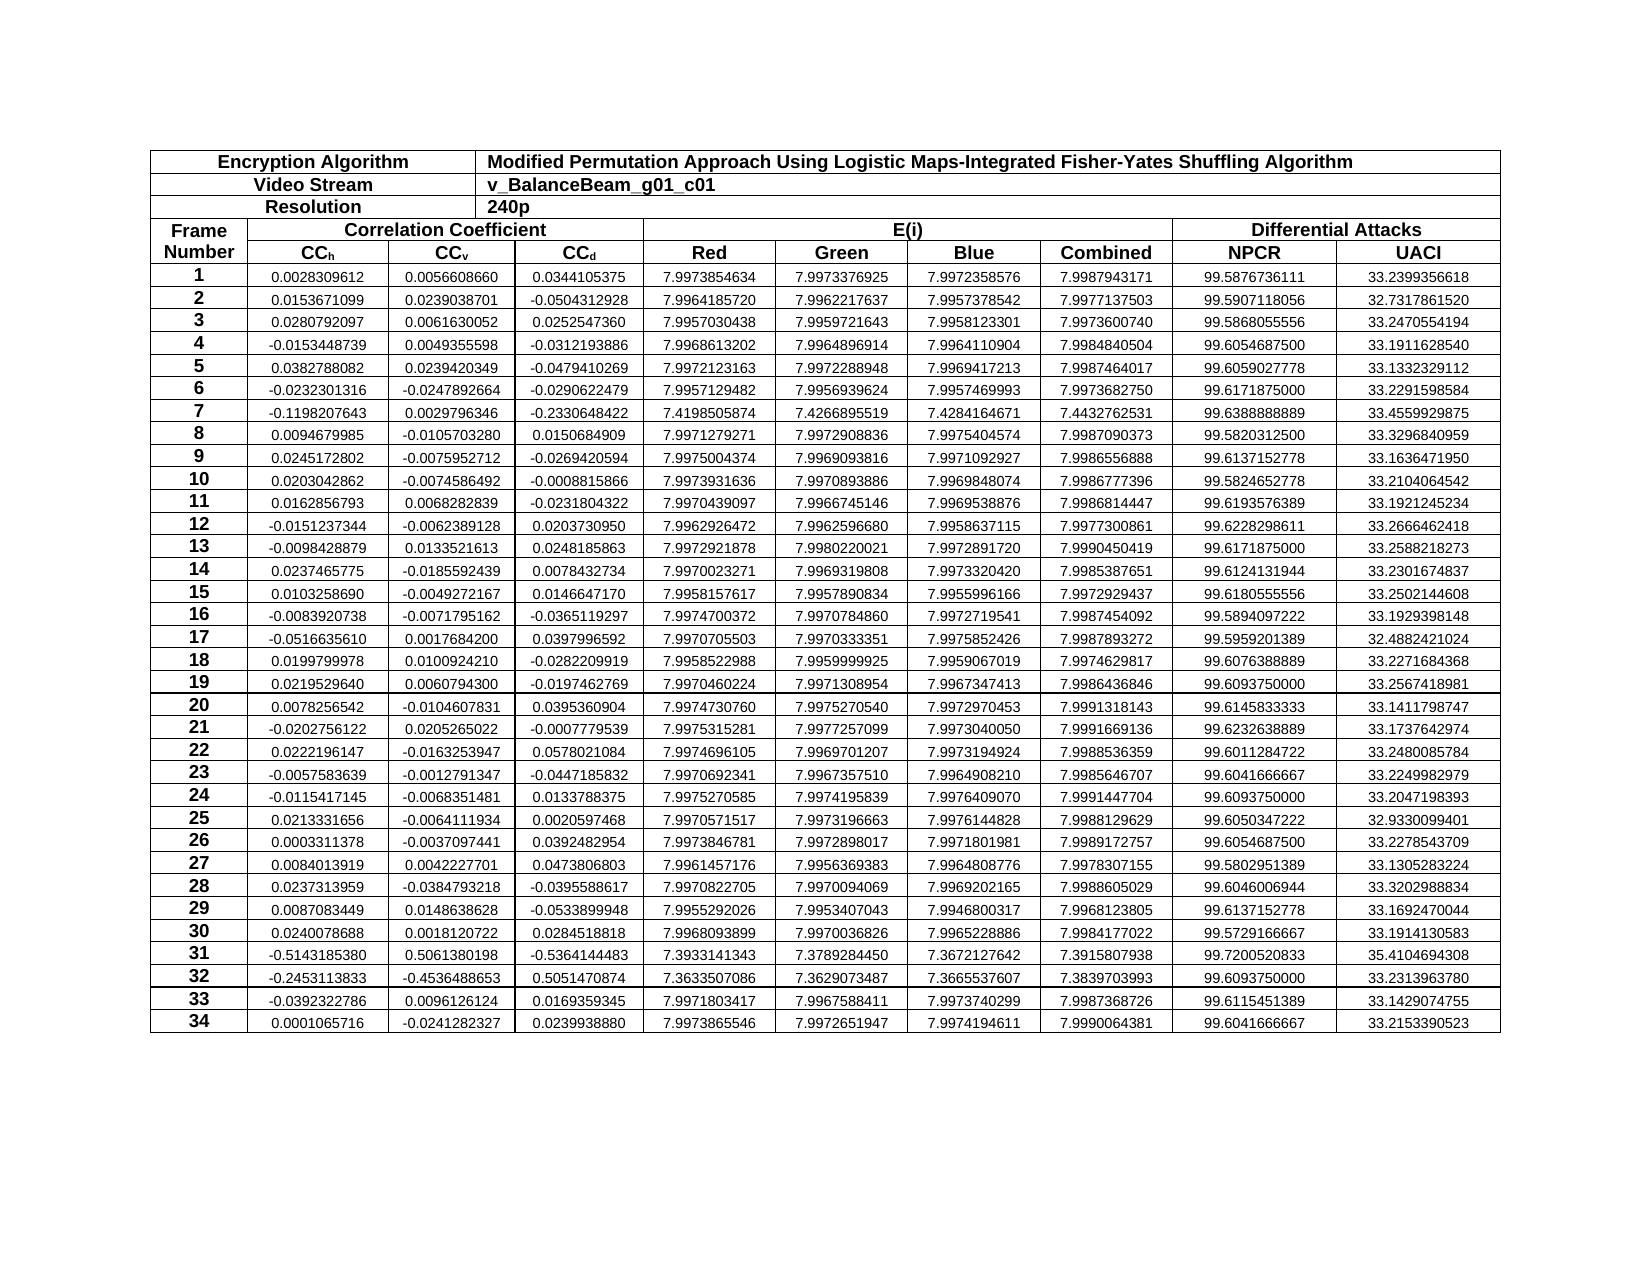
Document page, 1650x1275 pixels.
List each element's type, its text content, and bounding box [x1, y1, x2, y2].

table_cell 7.9964185720 [644, 287, 775, 308]
table_cell 0.0248185863 [516, 535, 643, 557]
table_cell 8 [151, 422, 247, 444]
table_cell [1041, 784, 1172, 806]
table_cell 3 [151, 309, 247, 331]
table_cell 7.4284164671 [908, 400, 1040, 421]
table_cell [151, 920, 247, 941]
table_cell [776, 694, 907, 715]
table_cell 7.9962596680 [776, 513, 907, 534]
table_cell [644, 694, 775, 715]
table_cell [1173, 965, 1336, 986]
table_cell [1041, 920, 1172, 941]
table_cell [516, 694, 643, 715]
table_cell 19 [151, 671, 247, 692]
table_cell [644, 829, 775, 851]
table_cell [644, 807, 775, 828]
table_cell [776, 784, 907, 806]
table_cell -0.0062389128 [389, 513, 514, 534]
table_cell 7.9973320420 [908, 558, 1040, 579]
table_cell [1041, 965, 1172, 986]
table_cell 99.5959201389 [1173, 626, 1336, 647]
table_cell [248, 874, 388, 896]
table_cell 13 [151, 535, 247, 557]
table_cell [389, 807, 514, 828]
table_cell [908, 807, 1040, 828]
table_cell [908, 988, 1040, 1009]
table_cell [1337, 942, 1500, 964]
table_cell 240p [476, 196, 1500, 218]
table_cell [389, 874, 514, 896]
table_cell -0.0504312928 [516, 287, 643, 308]
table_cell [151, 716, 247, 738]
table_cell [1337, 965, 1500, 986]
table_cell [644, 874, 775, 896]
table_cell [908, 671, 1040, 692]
table_cell 7.9987454092 [1041, 603, 1172, 625]
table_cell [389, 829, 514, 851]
table_cell 7.9980220021 [776, 535, 907, 557]
table_cell 11 [151, 490, 247, 512]
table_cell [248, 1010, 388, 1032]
table_cell 33.1929398148 [1337, 603, 1500, 625]
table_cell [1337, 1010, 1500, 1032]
table_cell 0.0252547360 [516, 309, 643, 331]
table_cell -0.0049272167 [389, 581, 514, 602]
table_cell 33.2666462418 [1337, 513, 1500, 534]
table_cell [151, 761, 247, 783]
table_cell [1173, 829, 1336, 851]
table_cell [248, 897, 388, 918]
table_cell 0.0162856793 [248, 490, 388, 512]
table_cell 32.4882421024 [1337, 626, 1500, 647]
table_cell 7.9984840504 [1041, 332, 1172, 353]
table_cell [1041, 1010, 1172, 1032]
table_cell -0.0479410269 [516, 355, 643, 376]
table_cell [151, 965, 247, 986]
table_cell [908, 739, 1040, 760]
table_cell 7.9956939624 [776, 377, 907, 399]
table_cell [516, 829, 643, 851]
table_cell 7.9970023271 [644, 558, 775, 579]
table_cell 33.2301674837 [1337, 558, 1500, 579]
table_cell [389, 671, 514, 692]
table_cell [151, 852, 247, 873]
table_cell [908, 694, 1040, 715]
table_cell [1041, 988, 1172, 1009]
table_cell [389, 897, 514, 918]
table_cell 7.9975004374 [644, 445, 775, 466]
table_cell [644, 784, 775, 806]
table_cell 7.9972891720 [908, 535, 1040, 557]
table_cell 7.9971092927 [908, 445, 1040, 466]
table_cell -0.0282209919 [516, 648, 643, 670]
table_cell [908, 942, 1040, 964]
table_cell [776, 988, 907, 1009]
table_cell 0.0397996592 [516, 626, 643, 647]
table_cell Resolution [151, 196, 475, 218]
table_cell -0.0247892664 [389, 377, 514, 399]
table_cell 7.9977300861 [1041, 513, 1172, 534]
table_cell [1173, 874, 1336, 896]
table_cell 7.9973854634 [644, 264, 775, 286]
table_cell 7.9957129482 [644, 377, 775, 399]
table_cell 0.0078432734 [516, 558, 643, 579]
table_cell E(i) [644, 219, 1172, 240]
table_cell v_BalanceBeam_g01_c01 [476, 174, 1500, 195]
table_cell 99.6171875000 [1173, 535, 1336, 557]
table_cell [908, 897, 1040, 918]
table_cell 0.0028309612 [248, 264, 388, 286]
table_cell 7.9966745146 [776, 490, 907, 512]
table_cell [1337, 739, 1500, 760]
table_cell 10 [151, 467, 247, 489]
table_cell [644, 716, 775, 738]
table_cell 7.9974629817 [1041, 648, 1172, 670]
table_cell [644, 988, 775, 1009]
table_cell UACI [1337, 241, 1500, 263]
table_cell 7.9972908836 [776, 422, 907, 444]
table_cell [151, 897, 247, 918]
table_cell 0.0203730950 [516, 513, 643, 534]
table_cell 99.6054687500 [1173, 332, 1336, 353]
table_cell 7.4432762531 [1041, 400, 1172, 421]
table_cell 33.2399356618 [1337, 264, 1500, 286]
table_cell 0.0280792097 [248, 309, 388, 331]
table_cell CCv [389, 241, 514, 263]
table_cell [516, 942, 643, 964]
table_cell 7.9969417213 [908, 355, 1040, 376]
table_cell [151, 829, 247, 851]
table_cell 0.0150684909 [516, 422, 643, 444]
table_cell 0.0061630052 [389, 309, 514, 331]
table_cell 7.4266895519 [776, 400, 907, 421]
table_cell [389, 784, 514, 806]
table_cell 7.9973600740 [1041, 309, 1172, 331]
table_cell 7.9987943171 [1041, 264, 1172, 286]
table_cell 33.1911628540 [1337, 332, 1500, 353]
table_cell -0.0231804322 [516, 490, 643, 512]
table_cell Red [644, 241, 775, 263]
table_cell 7.9974700372 [644, 603, 775, 625]
table_cell 7.9959721643 [776, 309, 907, 331]
table_cell 33.2271684368 [1337, 648, 1500, 670]
table_cell -0.0153448739 [248, 332, 388, 353]
table_cell 7.9972123163 [644, 355, 775, 376]
table_cell 7.9957469993 [908, 377, 1040, 399]
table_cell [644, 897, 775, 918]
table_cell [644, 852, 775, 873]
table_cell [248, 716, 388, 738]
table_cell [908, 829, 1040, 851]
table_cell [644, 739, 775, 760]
table_cell -0.0075952712 [389, 445, 514, 466]
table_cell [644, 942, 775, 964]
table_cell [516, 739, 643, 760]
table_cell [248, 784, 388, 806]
table_cell 7.9957030438 [644, 309, 775, 331]
table_cell 7.9958157617 [644, 581, 775, 602]
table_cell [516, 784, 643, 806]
table_cell 7.9958637115 [908, 513, 1040, 534]
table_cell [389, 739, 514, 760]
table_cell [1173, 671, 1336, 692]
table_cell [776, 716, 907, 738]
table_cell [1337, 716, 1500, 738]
table_cell 7.9969093816 [776, 445, 907, 466]
table_cell -0.0074586492 [389, 467, 514, 489]
table_cell -0.0269420594 [516, 445, 643, 466]
table_cell Differential Attacks [1173, 219, 1500, 240]
table_cell 0.0239038701 [389, 287, 514, 308]
table_cell -0.0516635610 [248, 626, 388, 647]
table_cell 7.9962217637 [776, 287, 907, 308]
table_cell 33.2470554194 [1337, 309, 1500, 331]
table_cell 0.0153671099 [248, 287, 388, 308]
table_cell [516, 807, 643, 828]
table_cell -0.0365119297 [516, 603, 643, 625]
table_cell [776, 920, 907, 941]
table_cell -0.0312193886 [516, 332, 643, 353]
table_cell 7.4198505874 [644, 400, 775, 421]
table_cell 0.0017684200 [389, 626, 514, 647]
table_cell 7.9964110904 [908, 332, 1040, 353]
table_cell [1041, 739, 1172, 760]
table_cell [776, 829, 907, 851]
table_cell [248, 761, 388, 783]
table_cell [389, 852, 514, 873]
table_cell 99.5907118056 [1173, 287, 1336, 308]
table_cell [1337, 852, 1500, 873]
table_cell 14 [151, 558, 247, 579]
table_cell Green [776, 241, 907, 263]
table_cell 7.9985387651 [1041, 558, 1172, 579]
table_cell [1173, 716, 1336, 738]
table_cell 0.0029796346 [389, 400, 514, 421]
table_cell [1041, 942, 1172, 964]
table_cell -0.1198207643 [248, 400, 388, 421]
table_cell 0.0094679985 [248, 422, 388, 444]
table_cell -0.0083920738 [248, 603, 388, 625]
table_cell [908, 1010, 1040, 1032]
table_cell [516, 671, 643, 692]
table_cell 7.9958522988 [644, 648, 775, 670]
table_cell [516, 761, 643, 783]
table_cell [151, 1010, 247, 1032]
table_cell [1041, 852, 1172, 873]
table_cell 7.9970893886 [776, 467, 907, 489]
table_cell 33.2291598584 [1337, 377, 1500, 399]
table_cell 16 [151, 603, 247, 625]
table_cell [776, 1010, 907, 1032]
table_cell 7.9973682750 [1041, 377, 1172, 399]
table_cell Blue [908, 241, 1040, 263]
table_cell 0.0203042862 [248, 467, 388, 489]
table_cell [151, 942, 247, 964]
table_cell 99.6124131944 [1173, 558, 1336, 579]
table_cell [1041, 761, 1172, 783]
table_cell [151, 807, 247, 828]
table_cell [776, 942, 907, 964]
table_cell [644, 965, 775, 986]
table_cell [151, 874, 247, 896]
table_cell 32.7317861520 [1337, 287, 1500, 308]
table_cell 18 [151, 648, 247, 670]
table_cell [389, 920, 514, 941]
table_cell 7.9957378542 [908, 287, 1040, 308]
table_cell 7.9977137503 [1041, 287, 1172, 308]
table_cell 0.0100924210 [389, 648, 514, 670]
table_cell 5 [151, 355, 247, 376]
table_cell 99.6228298611 [1173, 513, 1336, 534]
table_cell -0.2330648422 [516, 400, 643, 421]
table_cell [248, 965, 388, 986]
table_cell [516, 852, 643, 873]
table_cell 7.9971279271 [644, 422, 775, 444]
table_cell 99.5876736111 [1173, 264, 1336, 286]
table_cell 7.9970784860 [776, 603, 907, 625]
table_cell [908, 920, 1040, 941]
table_cell 33.2588218273 [1337, 535, 1500, 557]
table_cell 7.9969848074 [908, 467, 1040, 489]
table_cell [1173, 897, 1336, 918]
table_cell 7.9959067019 [908, 648, 1040, 670]
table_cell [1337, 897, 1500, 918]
table_header Encryption Algorithm [151, 151, 475, 173]
table_cell 7.9972358576 [908, 264, 1040, 286]
table_cell 0.0133521613 [389, 535, 514, 557]
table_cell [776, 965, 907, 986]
table_cell 33.1921245234 [1337, 490, 1500, 512]
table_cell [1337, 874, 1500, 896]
table_cell 0.0239420349 [389, 355, 514, 376]
table_cell 7.9986556888 [1041, 445, 1172, 466]
table_cell 4 [151, 332, 247, 353]
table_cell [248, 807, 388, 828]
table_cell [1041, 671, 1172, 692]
table_cell 7.9986814447 [1041, 490, 1172, 512]
table_cell 99.6388888889 [1173, 400, 1336, 421]
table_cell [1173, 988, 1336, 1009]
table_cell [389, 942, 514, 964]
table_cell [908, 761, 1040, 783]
table_cell 99.6171875000 [1173, 377, 1336, 399]
table_cell 7.9970705503 [644, 626, 775, 647]
table_cell 33.1332329112 [1337, 355, 1500, 376]
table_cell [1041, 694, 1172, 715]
table_cell CCh [248, 241, 388, 263]
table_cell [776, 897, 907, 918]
table_cell -0.0185592439 [389, 558, 514, 579]
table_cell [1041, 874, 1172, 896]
table_cell 7.9973931636 [644, 467, 775, 489]
table_cell 0.0199799978 [248, 648, 388, 670]
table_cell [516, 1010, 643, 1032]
table_cell 99.5868055556 [1173, 309, 1336, 331]
table_cell 9 [151, 445, 247, 466]
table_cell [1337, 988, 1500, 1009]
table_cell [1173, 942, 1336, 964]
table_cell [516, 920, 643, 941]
table_cell 12 [151, 513, 247, 534]
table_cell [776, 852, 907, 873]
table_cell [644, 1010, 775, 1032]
table_cell 0.0103258690 [248, 581, 388, 602]
table_cell 99.5894097222 [1173, 603, 1336, 625]
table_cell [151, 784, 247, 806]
table_cell Video Stream [151, 174, 475, 195]
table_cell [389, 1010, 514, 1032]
table_cell 7.9975404574 [908, 422, 1040, 444]
table_cell 7.9964896914 [776, 332, 907, 353]
table_cell 0.0056608660 [389, 264, 514, 286]
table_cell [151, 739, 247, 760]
table_cell 0.0049355598 [389, 332, 514, 353]
table_cell 7.9990450419 [1041, 535, 1172, 557]
table_cell 99.5820312500 [1173, 422, 1336, 444]
table_cell 99.6059027778 [1173, 355, 1336, 376]
table_cell -0.0008815866 [516, 467, 643, 489]
table_cell 99.6137152778 [1173, 445, 1336, 466]
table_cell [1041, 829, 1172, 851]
table_cell 7.9987090373 [1041, 422, 1172, 444]
table_cell 7 [151, 400, 247, 421]
table_header Modified Permutation Approach Using Logistic Maps-Integrated Fisher-Yates Shuffling Algorithm [476, 151, 1500, 173]
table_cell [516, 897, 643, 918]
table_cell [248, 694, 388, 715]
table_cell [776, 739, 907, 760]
table_cell 99.5824652778 [1173, 467, 1336, 489]
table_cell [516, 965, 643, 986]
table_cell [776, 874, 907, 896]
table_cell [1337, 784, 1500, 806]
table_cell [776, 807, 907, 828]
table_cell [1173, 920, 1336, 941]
table_cell 1 [151, 264, 247, 286]
table_cell 6 [151, 377, 247, 399]
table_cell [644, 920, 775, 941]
table_cell -0.0232301316 [248, 377, 388, 399]
table_cell 7.9958123301 [908, 309, 1040, 331]
table_cell 0.0344105375 [516, 264, 643, 286]
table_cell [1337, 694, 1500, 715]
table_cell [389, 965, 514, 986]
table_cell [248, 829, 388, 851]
table_cell 33.3296840959 [1337, 422, 1500, 444]
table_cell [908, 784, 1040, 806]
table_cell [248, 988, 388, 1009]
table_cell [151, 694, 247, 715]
table_cell 7.9987464017 [1041, 355, 1172, 376]
table_cell 7.9972921878 [644, 535, 775, 557]
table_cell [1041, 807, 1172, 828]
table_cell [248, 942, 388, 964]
table_cell 2 [151, 287, 247, 308]
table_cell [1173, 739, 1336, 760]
table_cell -0.0098428879 [248, 535, 388, 557]
table_cell -0.0151237344 [248, 513, 388, 534]
table_cell 7.9986777396 [1041, 467, 1172, 489]
table_cell 7.9959999925 [776, 648, 907, 670]
table_cell -0.0290622479 [516, 377, 643, 399]
table_cell 17 [151, 626, 247, 647]
table_cell NPCR [1173, 241, 1336, 263]
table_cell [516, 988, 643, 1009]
table_cell 0.0245172802 [248, 445, 388, 466]
table_cell 7.9973376925 [776, 264, 907, 286]
table_cell 7.9970333351 [776, 626, 907, 647]
table_cell 0.0382788082 [248, 355, 388, 376]
table_cell 0.0068282839 [389, 490, 514, 512]
table_cell 33.1636471950 [1337, 445, 1500, 466]
table_cell Combined [1041, 241, 1172, 263]
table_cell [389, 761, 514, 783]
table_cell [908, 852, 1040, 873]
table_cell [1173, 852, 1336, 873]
table_cell Frame Number [151, 219, 247, 263]
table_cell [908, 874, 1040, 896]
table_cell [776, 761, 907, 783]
table_cell -0.0105703280 [389, 422, 514, 444]
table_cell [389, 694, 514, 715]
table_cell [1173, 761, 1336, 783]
table_cell 7.9972719541 [908, 603, 1040, 625]
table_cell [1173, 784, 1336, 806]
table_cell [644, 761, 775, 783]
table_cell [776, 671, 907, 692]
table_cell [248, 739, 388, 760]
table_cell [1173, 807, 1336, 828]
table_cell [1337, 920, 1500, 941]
table_cell Correlation Coefficient [248, 219, 643, 240]
table_cell 7.9955996166 [908, 581, 1040, 602]
table_cell 0.0237465775 [248, 558, 388, 579]
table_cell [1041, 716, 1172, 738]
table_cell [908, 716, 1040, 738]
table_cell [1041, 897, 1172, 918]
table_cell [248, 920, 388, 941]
table_cell 7.9972929437 [1041, 581, 1172, 602]
table_cell 7.9970439097 [644, 490, 775, 512]
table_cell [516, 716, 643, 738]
table_cell 33.2502144608 [1337, 581, 1500, 602]
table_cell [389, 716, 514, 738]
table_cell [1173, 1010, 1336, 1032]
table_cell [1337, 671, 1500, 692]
table_cell 7.9968613202 [644, 332, 775, 353]
table_cell 33.2104064542 [1337, 467, 1500, 489]
table_cell 0.0219529640 [248, 671, 388, 692]
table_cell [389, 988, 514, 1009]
table_cell 7.9962926472 [644, 513, 775, 534]
table_cell 7.9969538876 [908, 490, 1040, 512]
table_cell 0.0146647170 [516, 581, 643, 602]
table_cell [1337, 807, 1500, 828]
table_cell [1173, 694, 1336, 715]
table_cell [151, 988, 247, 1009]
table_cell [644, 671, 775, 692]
table_cell 33.4559929875 [1337, 400, 1500, 421]
table_cell 7.9957890834 [776, 581, 907, 602]
table_cell 99.6193576389 [1173, 490, 1336, 512]
table_cell 7.9987893272 [1041, 626, 1172, 647]
table_cell CCd [516, 241, 643, 263]
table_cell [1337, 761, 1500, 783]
table_cell 99.6180555556 [1173, 581, 1336, 602]
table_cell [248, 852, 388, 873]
table_cell 7.9972288948 [776, 355, 907, 376]
table_cell 99.6076388889 [1173, 648, 1336, 670]
table_cell 7.9975852426 [908, 626, 1040, 647]
table_cell 7.9969319808 [776, 558, 907, 579]
table_cell 15 [151, 581, 247, 602]
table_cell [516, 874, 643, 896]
table_cell -0.0071795162 [389, 603, 514, 625]
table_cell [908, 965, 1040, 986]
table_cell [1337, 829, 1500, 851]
